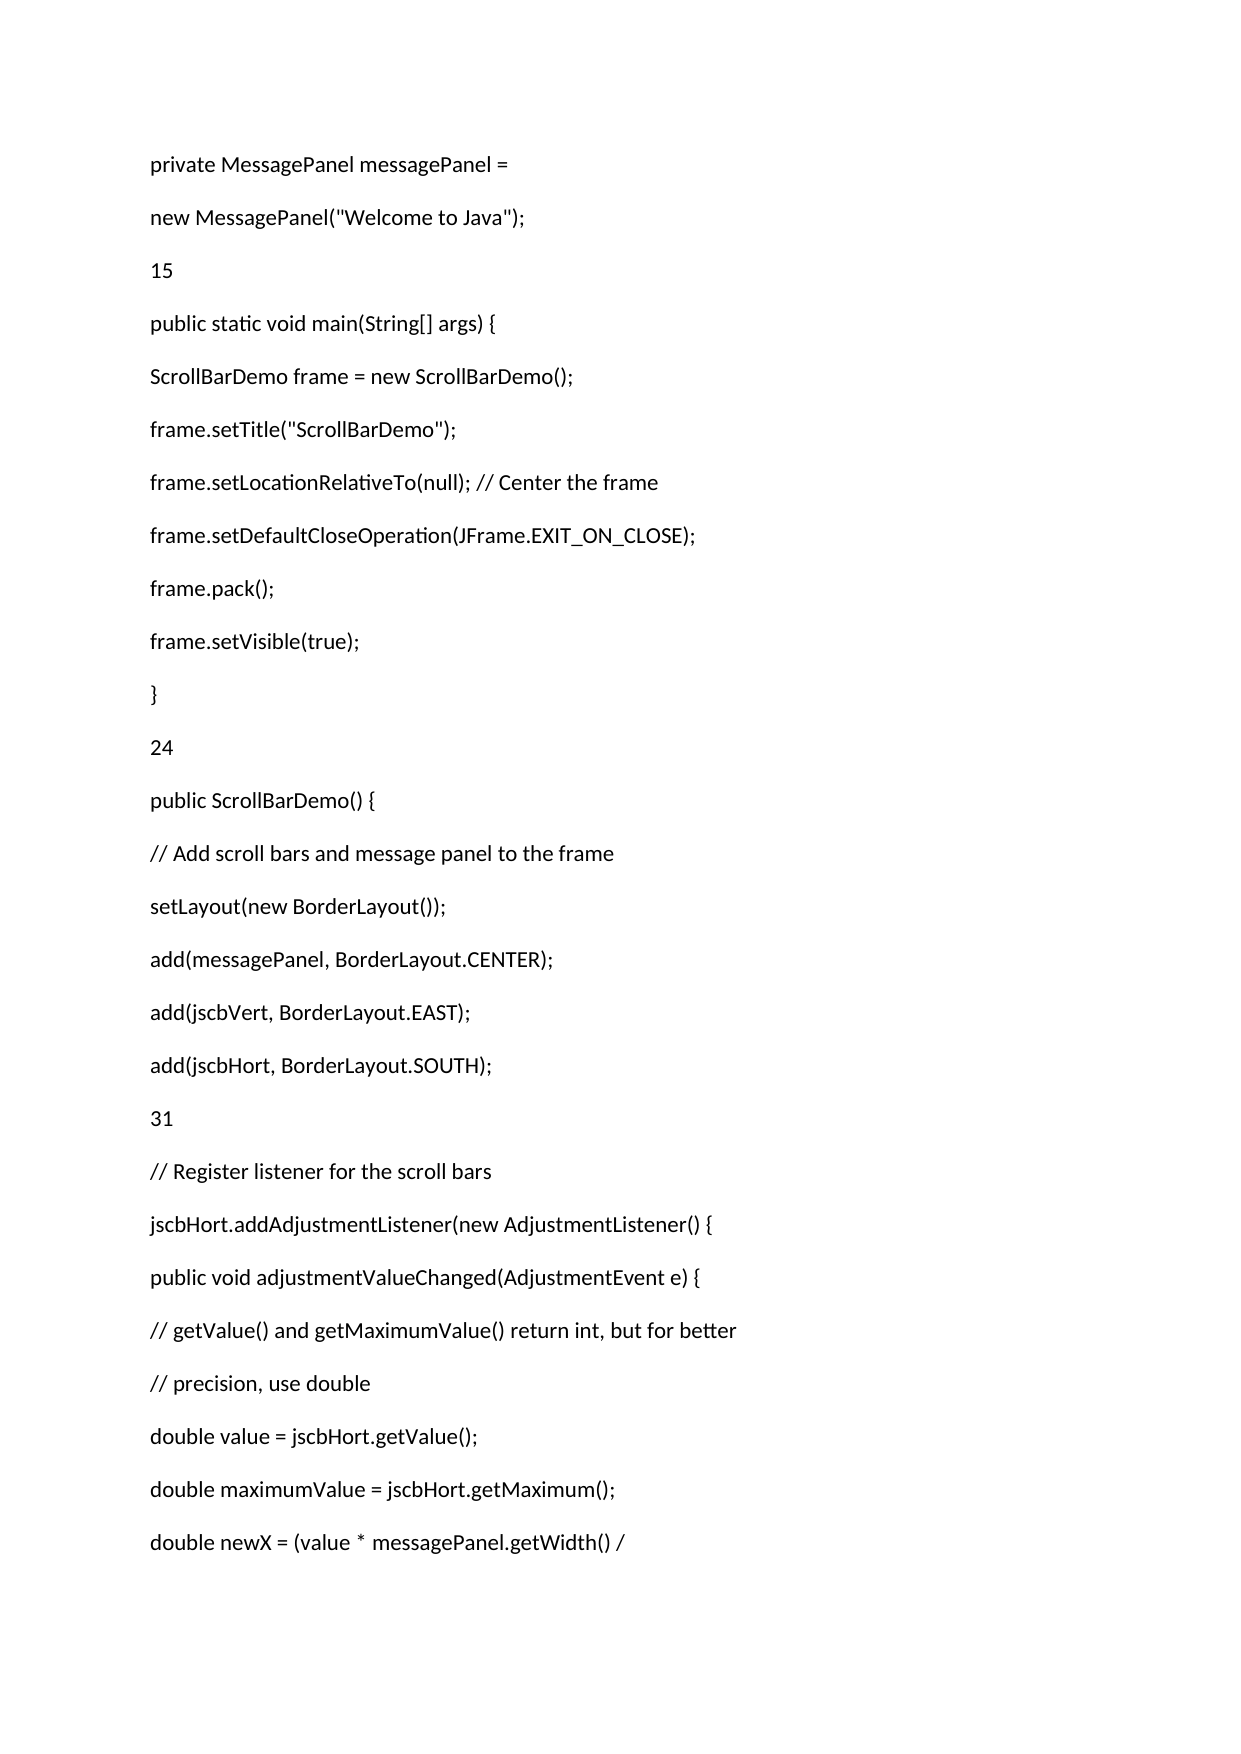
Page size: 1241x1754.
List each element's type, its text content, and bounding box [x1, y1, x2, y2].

text // getValue() and getMaximumValue() return int, but for better [150, 1316, 1090, 1344]
text frame.setLocationRelativeTo(null); // Center the frame [150, 468, 1090, 496]
text double value = jscbHort.getValue(); [150, 1422, 1090, 1451]
text add(jscbHort, BorderLayout.SOUTH); [150, 1051, 1090, 1079]
text public static void main(String[] args) { [150, 309, 1090, 337]
text // Register listener for the scroll bars [150, 1157, 1090, 1185]
text 31 [150, 1104, 1090, 1132]
text frame.setVisible(true); [150, 627, 1090, 655]
text new MessagePanel("Welcome to Java"); [150, 203, 1090, 231]
text 24 [150, 733, 1090, 761]
text frame.setTitle("ScrollBarDemo"); [150, 415, 1090, 443]
text jscbHort.addAdjustmentListener(new AdjustmentListener() { [150, 1210, 1090, 1238]
text public void adjustmentValueChanged(AdjustmentEvent e) { [150, 1263, 1090, 1291]
text frame.pack(); [150, 574, 1090, 602]
text add(messagePanel, BorderLayout.CENTER); [150, 945, 1090, 973]
text setLayout(new BorderLayout()); [150, 892, 1090, 920]
text public ScrollBarDemo() { [150, 786, 1090, 814]
text // Add scroll bars and message panel to the frame [150, 839, 1090, 867]
text // precision, use double [150, 1369, 1090, 1397]
text 15 [150, 256, 1090, 284]
text private MessagePanel messagePanel = [150, 150, 1090, 178]
text double maximumValue = jscbHort.getMaximum(); [150, 1476, 1090, 1503]
text double newX = (value * messagePanel.getWidth() / [150, 1528, 1090, 1557]
text } [150, 680, 1090, 708]
text add(jscbVert, BorderLayout.EAST); [150, 998, 1090, 1026]
text ScrollBarDemo frame = new ScrollBarDemo(); [150, 362, 1090, 390]
text frame.setDefaultCloseOperation(JFrame.EXIT_ON_CLOSE); [150, 521, 1090, 549]
